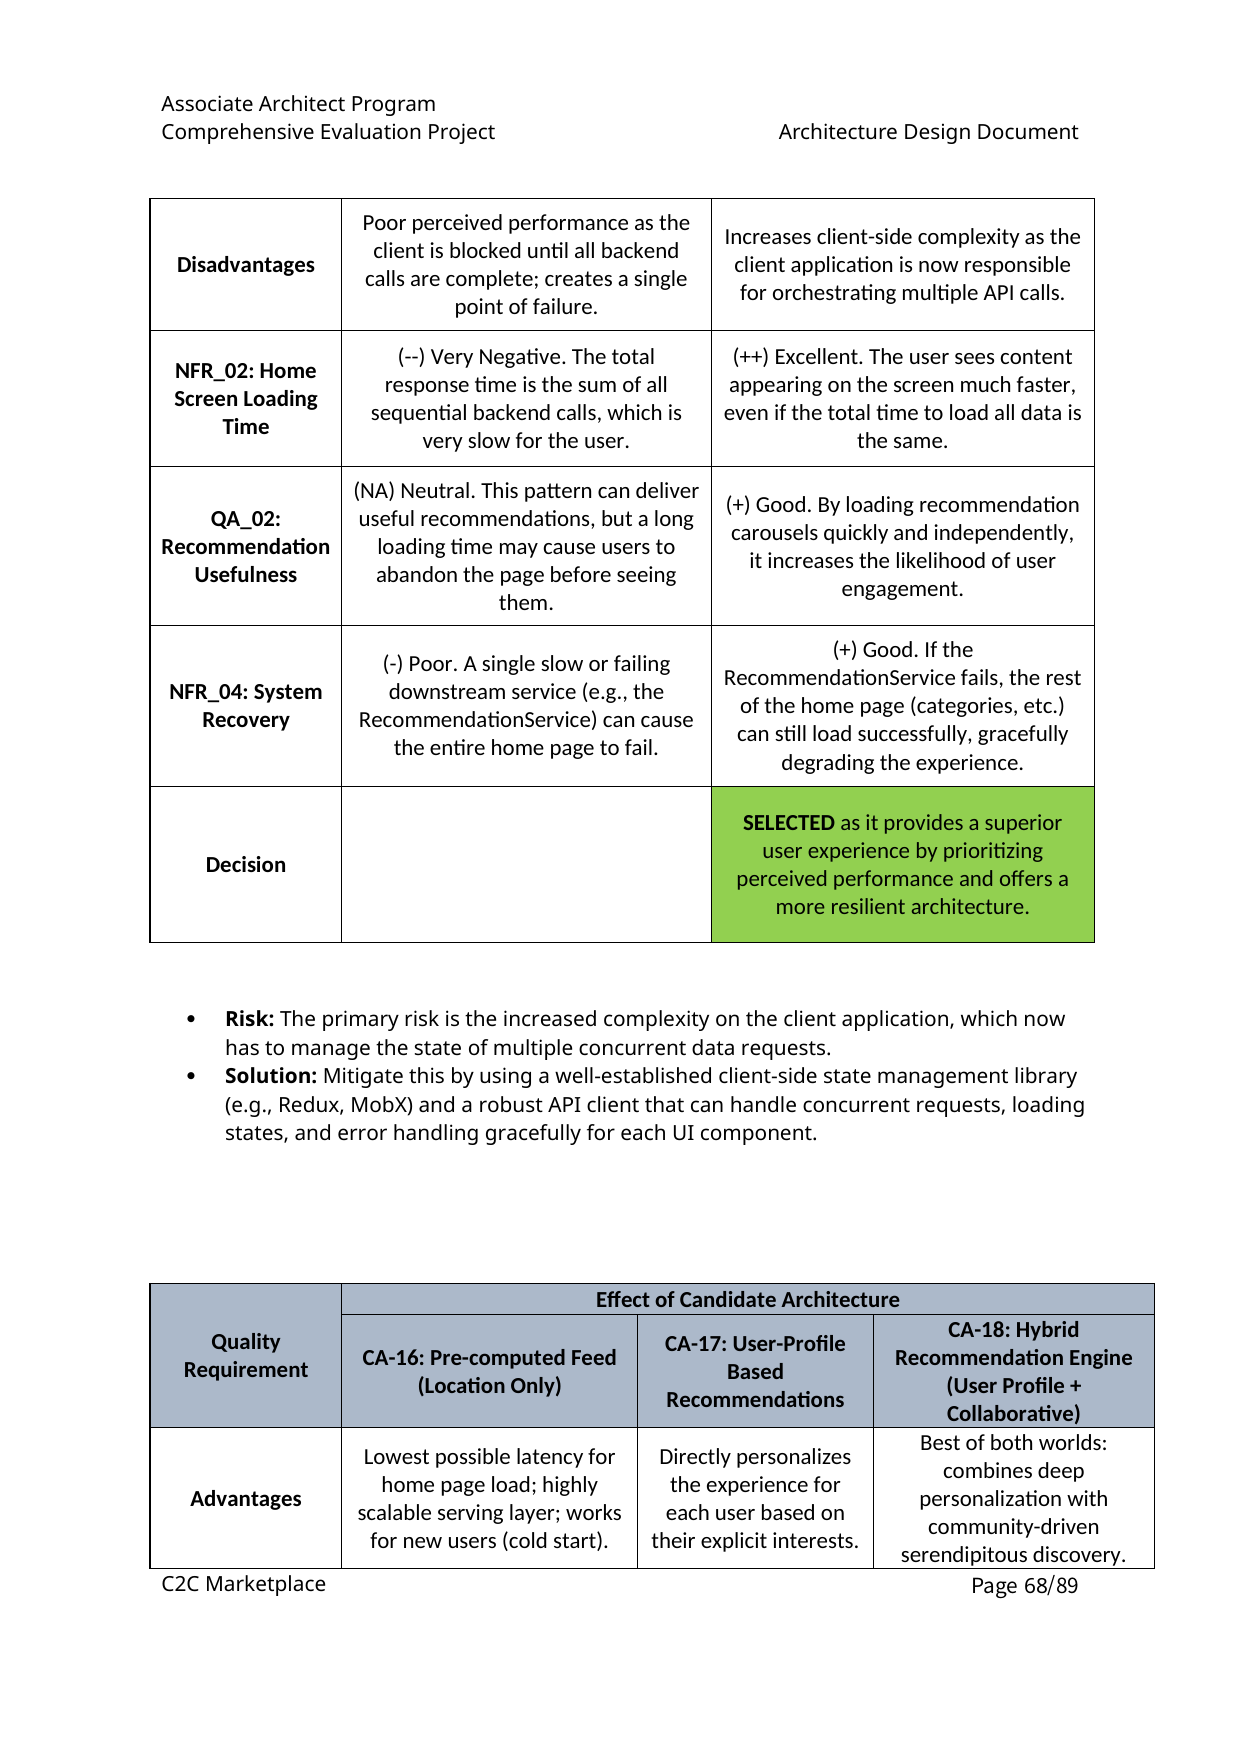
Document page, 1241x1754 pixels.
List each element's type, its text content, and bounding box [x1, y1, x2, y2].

table_cell QA_02: Recommendation Usefulness [151, 467, 341, 624]
table_cell NFR_02: Home Screen Loading Time [151, 331, 341, 466]
table_cell CA-17: User-Profile Based Recommendations [638, 1315, 873, 1427]
table_cell Decision [151, 787, 341, 942]
table_cell Directly personalizes the experience for each user based on their explicit interests. [638, 1428, 873, 1568]
table_cell (--) Very Negative. The total response time is the sum of all sequential backend calls, which is very slow for the user. [342, 331, 711, 466]
table_cell Best of both worlds: combines deep personalization with community-driven serendipitous discovery. [874, 1428, 1154, 1568]
table_cell CA-18: Hybrid Recommendation Engine (User Profile + Collaborative) [874, 1315, 1154, 1427]
table_header Effect of Candidate Architecture [342, 1284, 1154, 1314]
table_cell SELECTED as it provides a superior user experience by prioritizing perceived performance and offers a more resilient architecture. [712, 787, 1094, 942]
list Solution: Mitigate this by using a well-established client-side state management library (e.g., Redux, MobX) and a robust API client that can handle concurrent requests, loading states, and error handling gracefully for each UI component. [187, 1061, 1090, 1147]
table_cell [342, 787, 711, 942]
table_cell Lowest possible latency for home page load; highly scalable serving layer; works for new users (cold start). [342, 1428, 637, 1568]
table_cell (-) Poor. A single slow or failing downstream service (e.g., the RecommendationService) can cause the entire home page to fail. [342, 626, 711, 786]
table_cell CA-16: Pre-computed Feed (Location Only) [342, 1315, 637, 1427]
table_header Quality Requirement [151, 1284, 341, 1427]
table_cell (++) Excellent. The user sees content appearing on the screen much faster, even if the total time to load all data is the same. [712, 331, 1094, 466]
table_cell Advantages [151, 1428, 341, 1568]
table_cell (+) Good. If the RecommendationService fails, the rest of the home page (categories, etc.) can still load successfully, gracefully degrading the experience. [712, 626, 1094, 786]
table_cell (+) Good. By loading recommendation carousels quickly and independently, it increases the likelihood of user engagement. [712, 467, 1094, 624]
table_cell (NA) Neutral. This pattern can deliver useful recommendations, but a long loading time may cause users to abandon the page before seeing them. [342, 467, 711, 624]
list Risk: The primary risk is the increased complexity on the client application, which now has to manage the state of multiple concurrent data requests. [187, 1004, 1090, 1061]
table_cell Poor perceived performance as the client is blocked until all backend calls are complete; creates a single point of failure. [342, 199, 711, 329]
table_cell NFR_04: System Recovery [151, 626, 341, 786]
table_cell Increases client-side complexity as the client application is now responsible for orchestrating multiple API calls. [712, 199, 1094, 329]
table_cell Disadvantages [151, 199, 341, 329]
